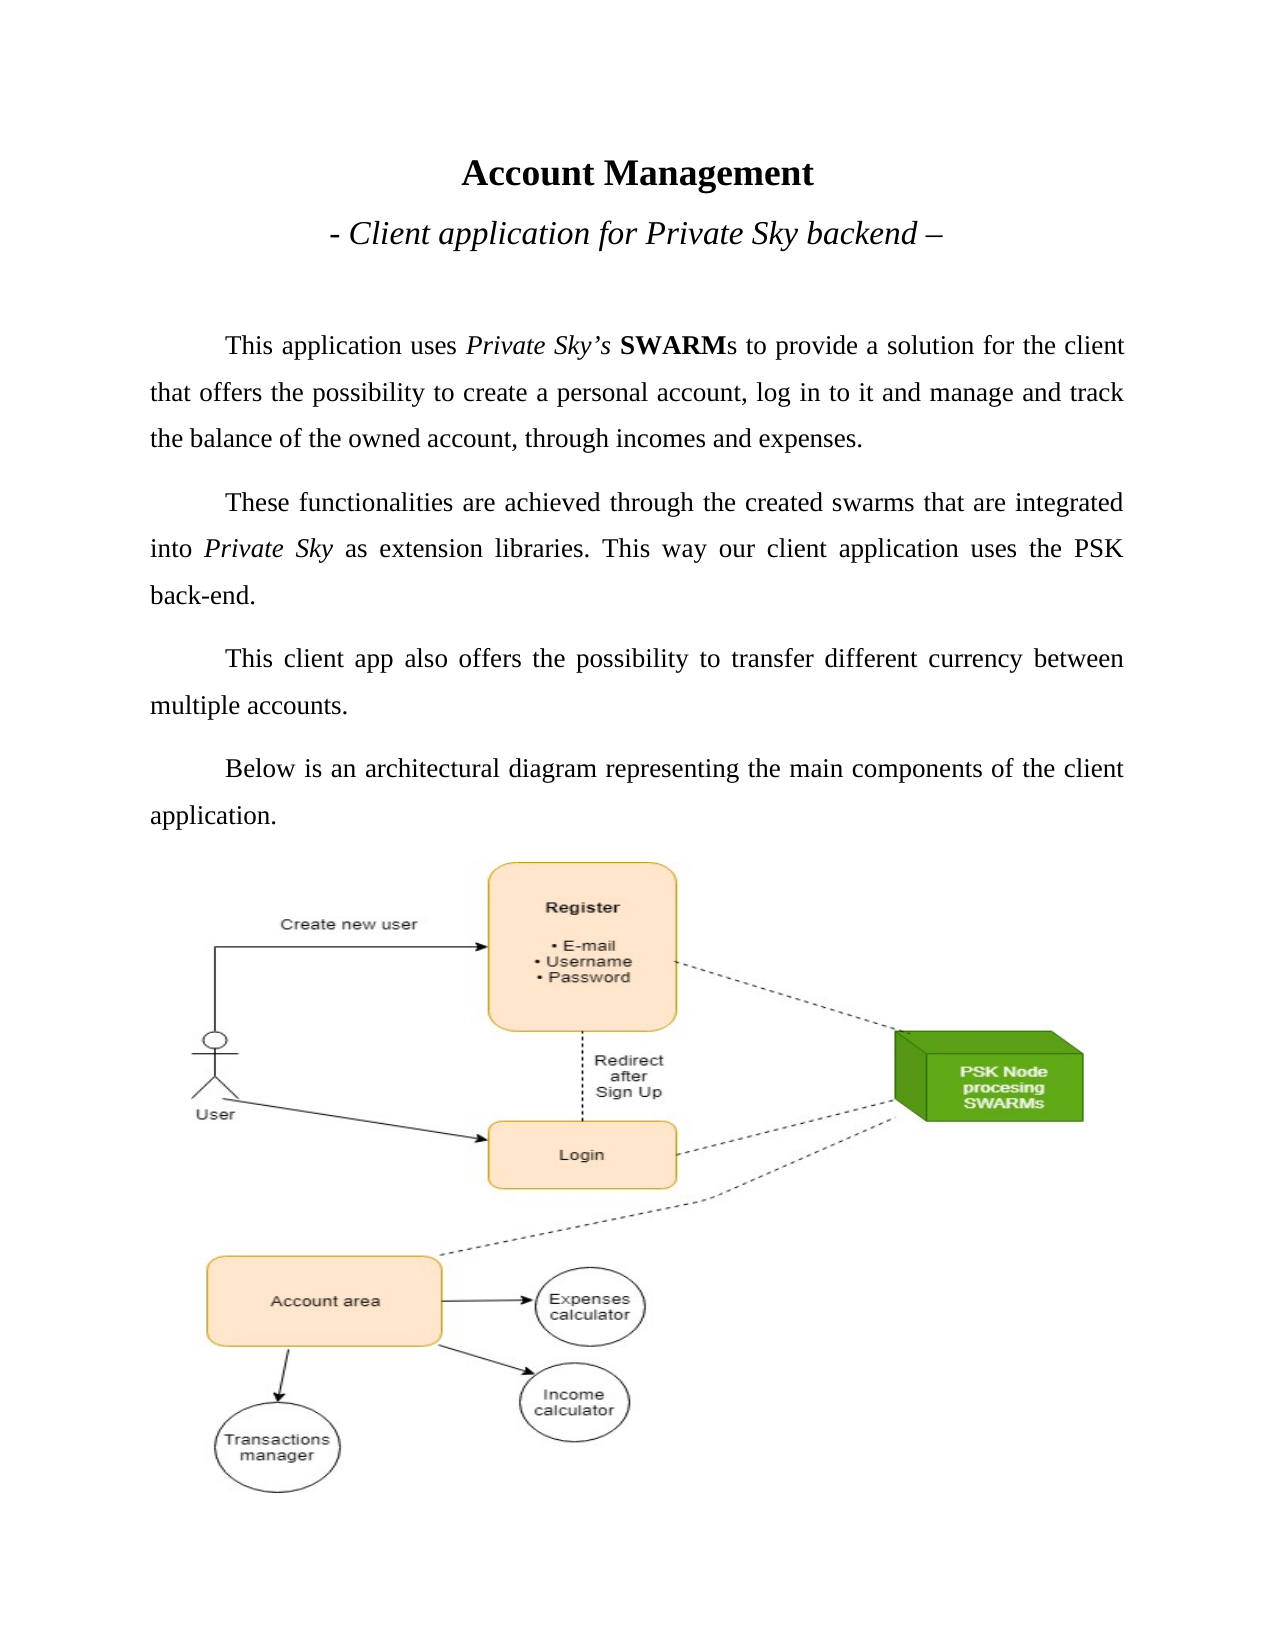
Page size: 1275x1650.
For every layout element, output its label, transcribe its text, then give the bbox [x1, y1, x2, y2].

picture [191, 862, 1084, 1493]
text This application uses Private Sky’s SWARMs to provide a solution for the client that offers the possibility to create a personal account, log in to it and manage and track the balance of the owned account, through incomes and expenses. [150, 329, 1125, 454]
text - Client application for Private Sky backend – [150, 213, 1125, 252]
text This client app also offers the possibility to transfer different currency between multiple accounts. [150, 643, 1125, 720]
text Account Management [150, 150, 1125, 193]
text These functionalities are achieved through the created swarms that are integrated into Private Sky as extension libraries. This way our client application uses the PSK back-end. [150, 486, 1125, 610]
text Below is an architectural diagram representing the main components of the client application. [150, 753, 1125, 830]
